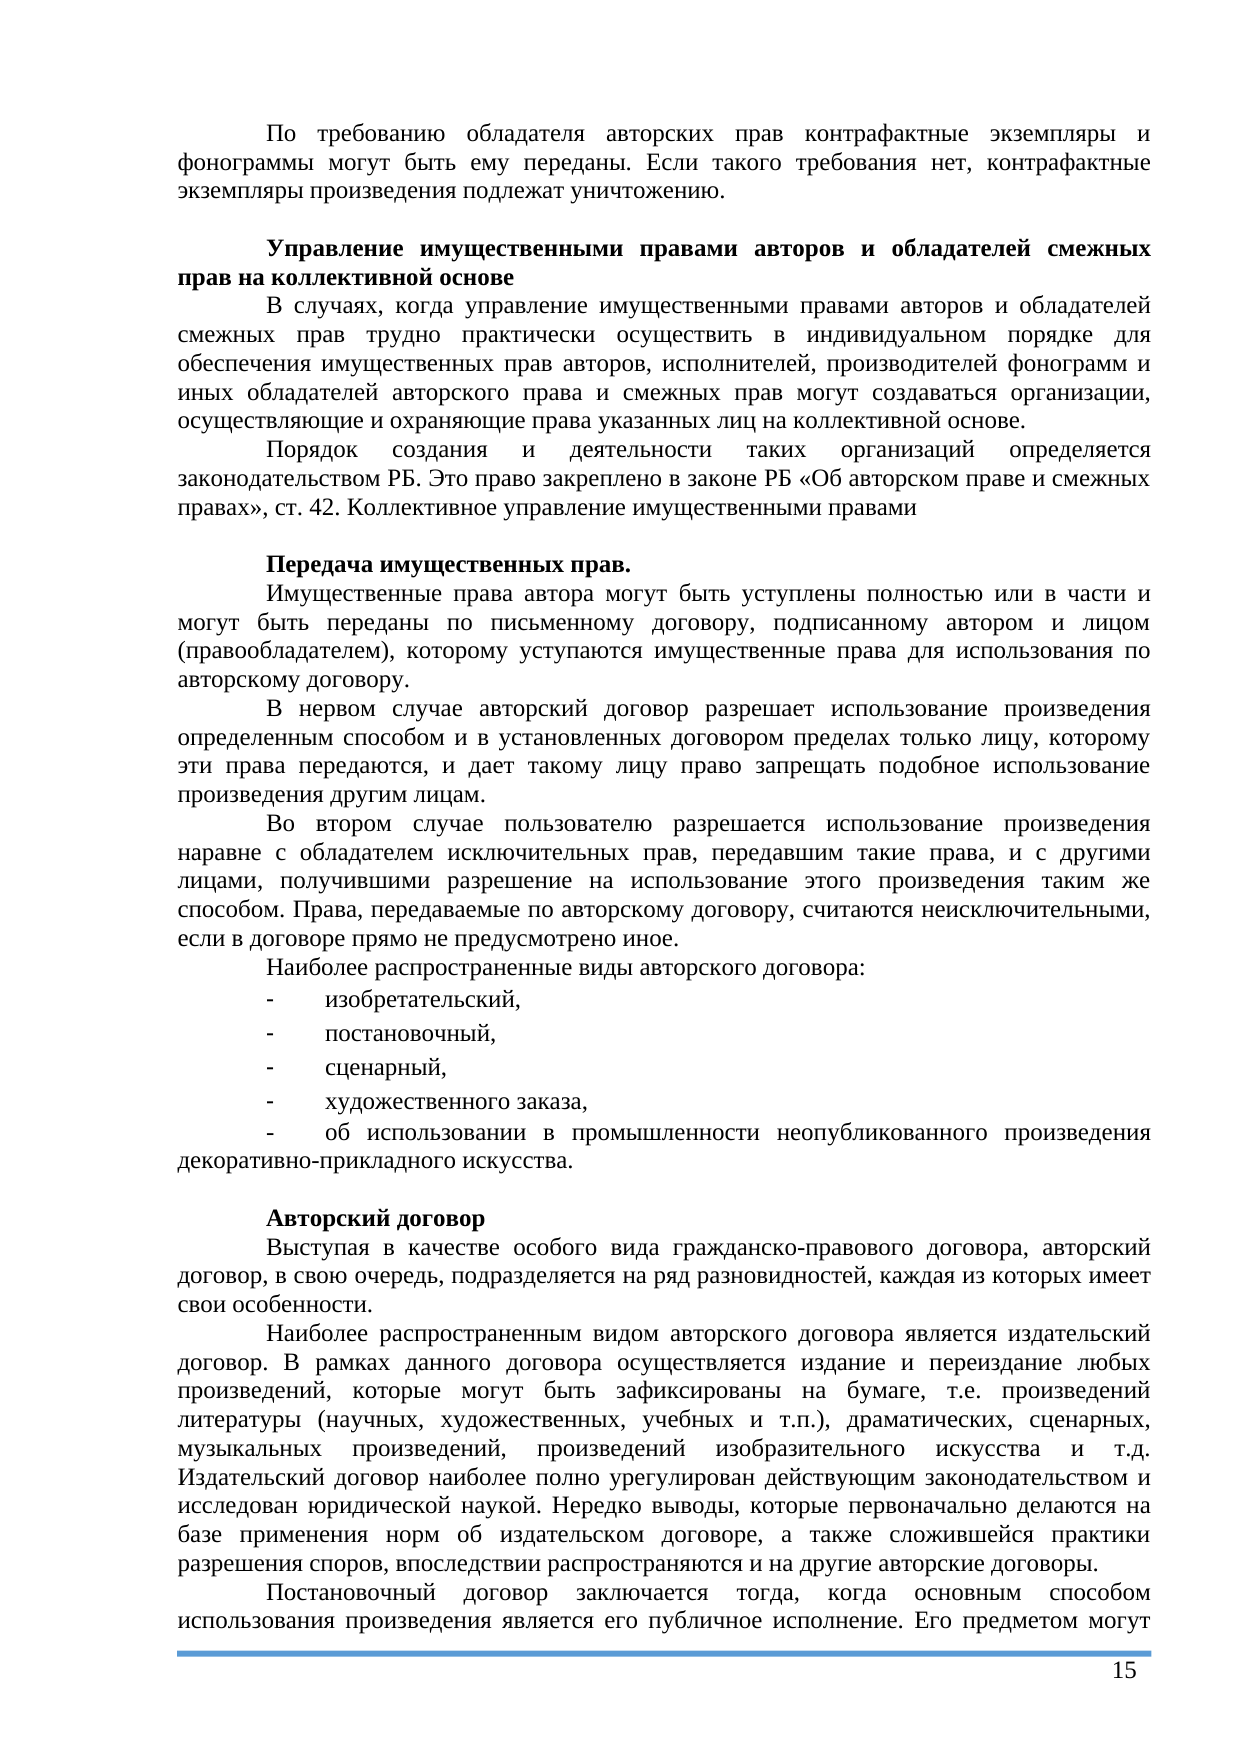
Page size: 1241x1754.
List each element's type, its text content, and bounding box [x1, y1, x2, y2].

text Авторский договор [177, 1203, 1152, 1232]
list постановочный, [177, 1015, 1152, 1049]
text Выступая в качестве особого вида гражданско-правового договора, авторский договор, в свою очередь, подразделяется на ряд разновидностей, каждая из которых имеет свои особенности. [177, 1232, 1152, 1318]
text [177, 1577, 1152, 1634]
list сценарный, [177, 1049, 1152, 1083]
list изобретательский, [177, 981, 1152, 1015]
text По требованию обладателя авторских прав контрафактные экземпляры и фонограммы могут быть ему переданы. Если такого требования нет, контрафактные экземпляры произведения подлежат уничтожению. [177, 118, 1152, 204]
text Наиболее распространенные виды авторского договора: [177, 952, 1152, 981]
text Порядок создания и деятельности таких организаций определяется законодательством РБ. Это право закреплено в законе РБ «Об авторском праве и смежных правах», ст. 42. Коллективное управление имущественными правами [177, 434, 1152, 521]
text - об использовании в промышленности неопубликованного произведения декоративно-прикладного искусства. [177, 1117, 1152, 1174]
text В нервом случае авторский договор разрешает использование произведения определенным способом и в установленных договором пределах только лицу, которому эти права передаются, и дает такому лицу право запрещать подобное использование произведения другим лицам. [177, 693, 1152, 808]
text Управление имущественными правами авторов и обладателей смежных прав на коллективной основе [177, 233, 1152, 291]
text Наиболее распространенным видом авторского договора является издательский договор. В рамках данного договора осуществляется издание и переиздание любых произведений, которые могут быть зафиксированы на бумаге, т.е. произведений литературы (научных, художественных, учебных и т.п.), драматических, сценарных, музыкальных произведений, произведений изобразительного искусства и т.д. Издательский договор наиболее полно урегулирован действующим законодательством и исследован юридической наукой. Нередко выводы, которые первоначально делаются на базе применения норм об издательском договоре, а также сложившейся практики разрешения споров, впоследствии распространяются и на другие авторские договоры. [177, 1318, 1152, 1577]
text Имущественные права автора могут быть уступлены полностью или в части и могут быть переданы по письменному договору, подписанному автором и лицом (правообладателем), которому уступаются имущественные права для использования по авторскому договору. [177, 578, 1152, 693]
text В случаях, когда управление имущественными правами авторов и обладателей смежных прав трудно практически осуществить в индивидуальном порядке для обеспечения имущественных прав авторов, исполнителей, производителей фонограмм и иных обладателей авторского права и смежных прав могут создаваться организации, осуществляющие и охраняющие права указанных лиц на коллективной основе. [177, 291, 1152, 434]
list художественного заказа, [177, 1083, 1152, 1117]
text Передача имущественных прав. [177, 549, 1152, 578]
text Во втором случае пользователю разрешается использование произведения наравне с обладателем исключительных прав, передавшим такие права, и с другими лицами, получившими разрешение на использование этого произведения таким же способом. Права, передаваемые по авторскому договору, считаются неисключительными, если в договоре прямо не предусмотрено иное. [177, 808, 1152, 952]
